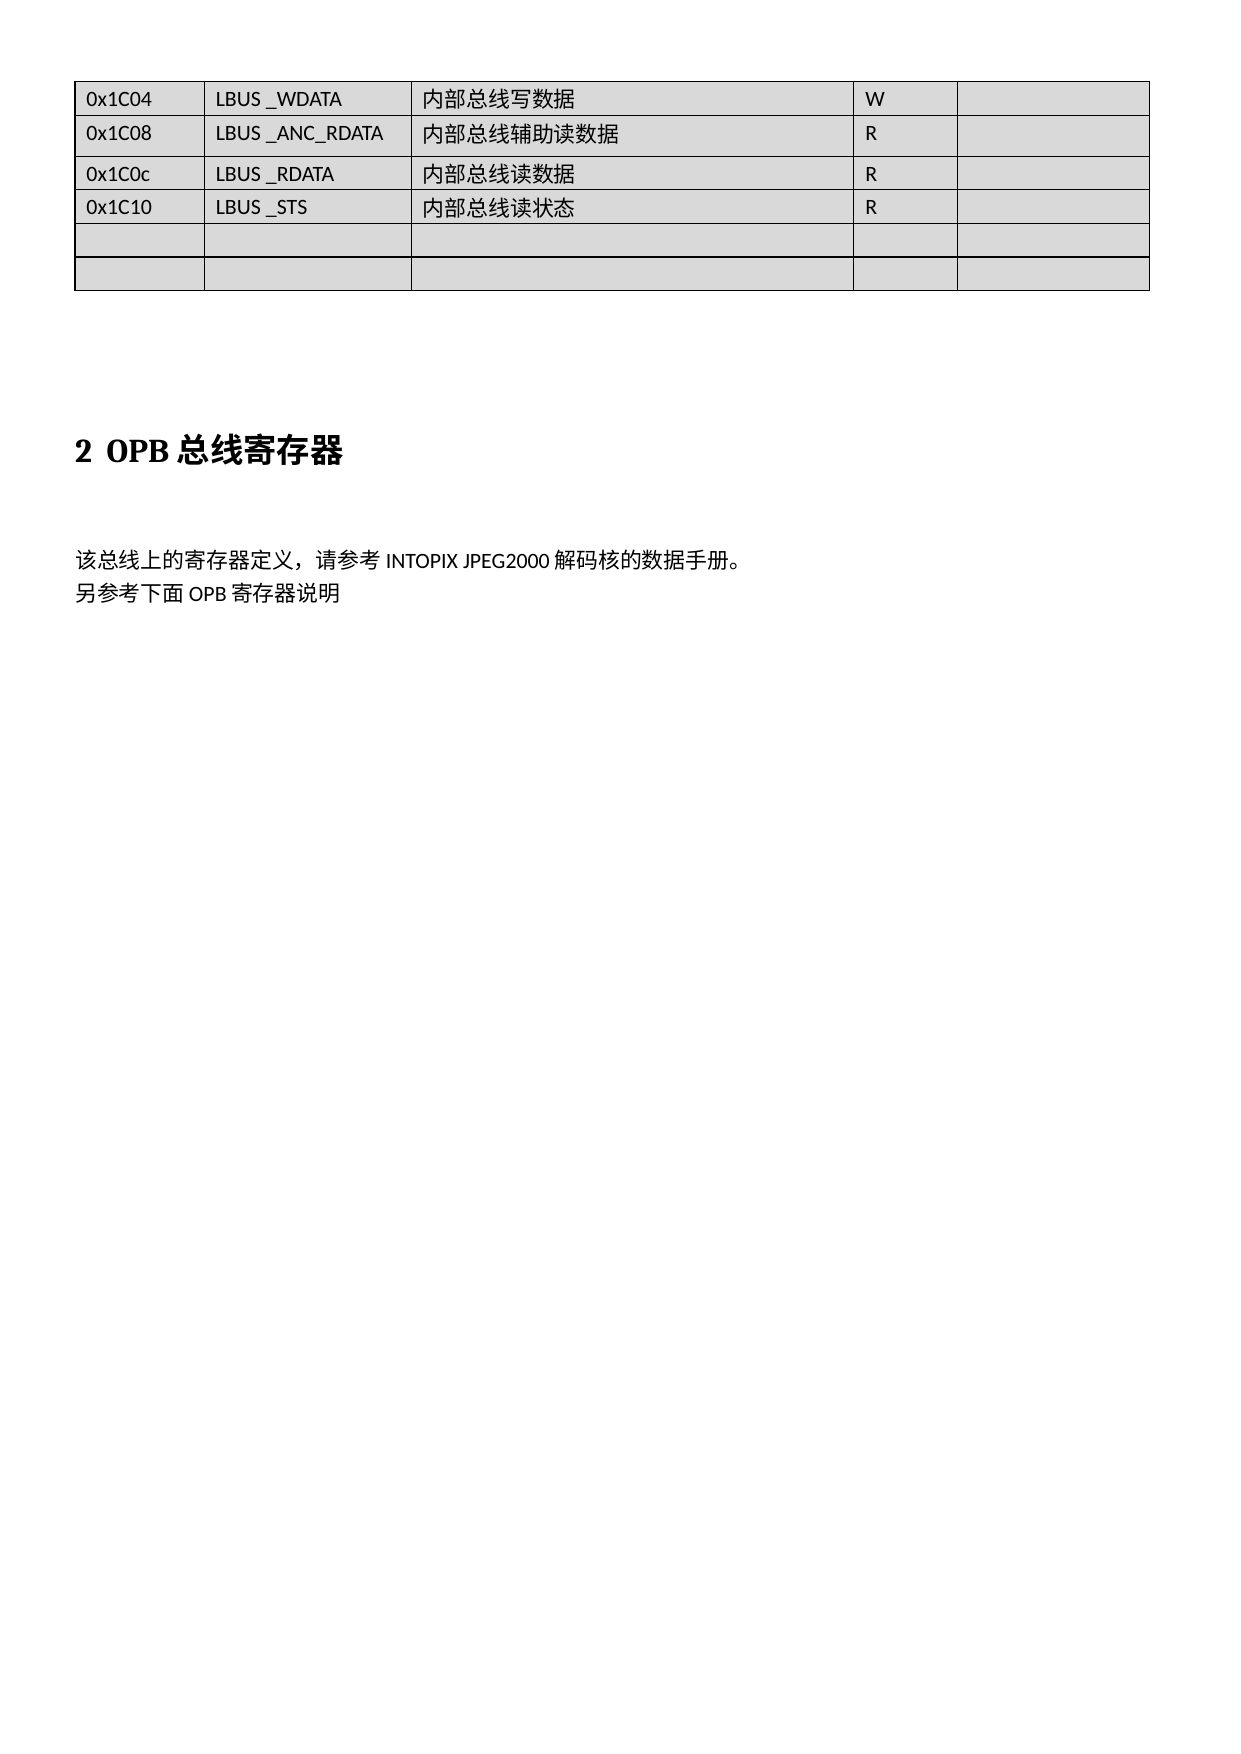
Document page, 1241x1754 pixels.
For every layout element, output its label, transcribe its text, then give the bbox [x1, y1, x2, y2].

table_cell 内部总线写数据 [412, 82, 853, 115]
table_cell LBUS _WDATA [205, 82, 411, 115]
text 该总线上的寄存器定义，请参考INTOPIX JPEG2000解码核的数据手册。 [75, 543, 1165, 575]
table_cell 0x1C0c [76, 157, 204, 189]
subtitle 2 OPB 总线寄存器 [75, 416, 1165, 481]
table_cell 内部总线读数据 [412, 157, 853, 189]
table_cell [958, 190, 1149, 223]
table_cell [854, 258, 957, 290]
table_cell [76, 258, 204, 290]
table_cell [958, 116, 1149, 156]
table_cell [958, 82, 1149, 115]
table_cell [76, 224, 204, 256]
text 另参考下面OPB寄存器说明 [75, 575, 1165, 608]
table_cell 0x1C04 [76, 82, 204, 115]
table_cell R [854, 116, 957, 156]
table_cell W [854, 82, 957, 115]
table_cell [958, 258, 1149, 290]
table_cell R [854, 157, 957, 189]
table_cell [958, 157, 1149, 189]
table_cell LBUS _STS [205, 190, 411, 223]
table_cell [958, 224, 1149, 256]
table_cell 0x1C08 [76, 116, 204, 156]
table_cell 内部总线读状态 [412, 190, 853, 223]
table_cell 0x1C10 [76, 190, 204, 223]
table_cell [205, 258, 411, 290]
table_cell [412, 224, 853, 256]
table_cell LBUS _ANC_RDATA [205, 116, 411, 156]
table_cell LBUS _RDATA [205, 157, 411, 189]
table_cell [205, 224, 411, 256]
table_cell [854, 224, 957, 256]
table_cell 内部总线辅助读数据 [412, 116, 853, 156]
table_cell [412, 258, 853, 290]
table_cell R [854, 190, 957, 223]
